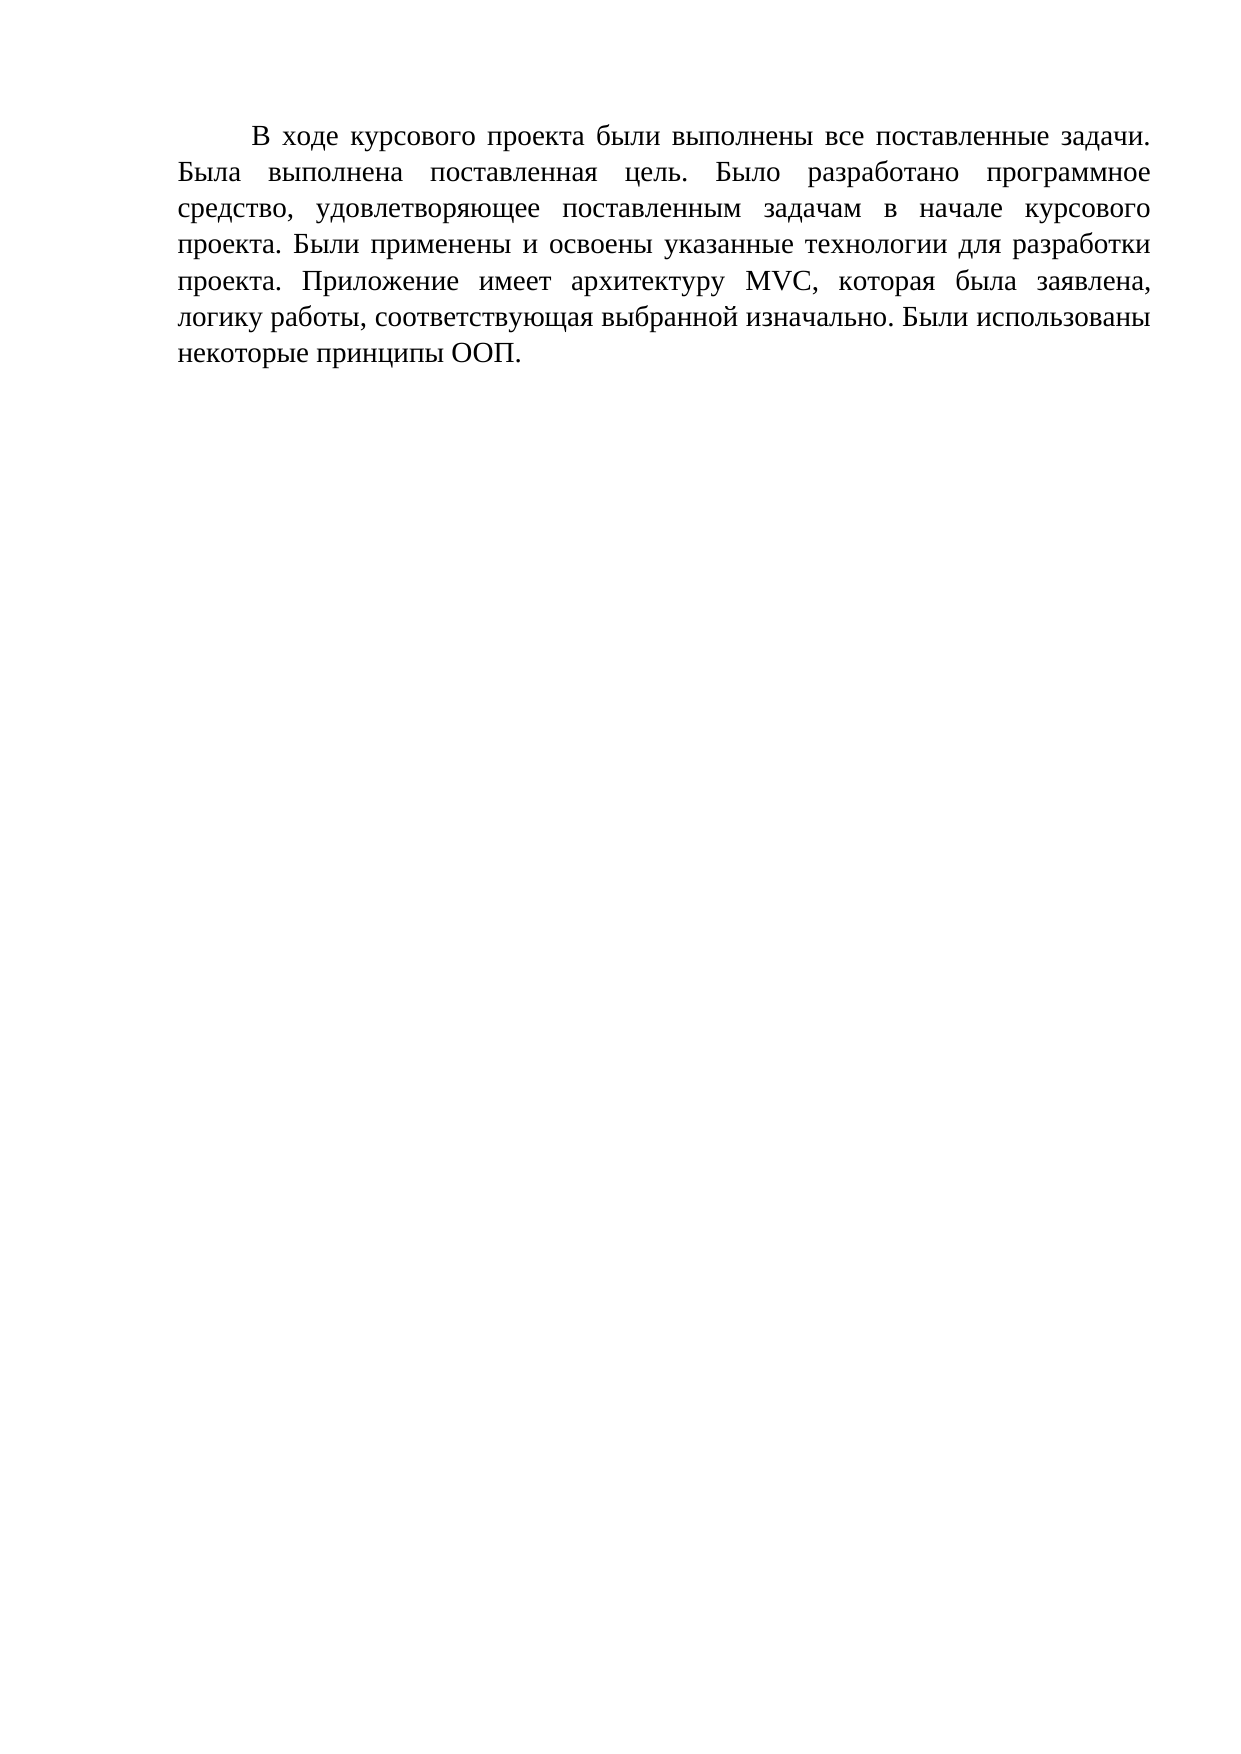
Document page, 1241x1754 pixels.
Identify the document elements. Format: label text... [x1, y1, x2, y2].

text В ходе курсового проекта были выполнены все поставленные задачи. Была выполнена поставленная цель. Было разработано программное средство, удовлетворяющее поставленным задачам в начале курсового проекта. Были применены и освоены указанные технологии для разработки проекта. Приложение имеет архитектуру MVC, которая была заявлена, логику работы, соответствующая выбранной изначально. Были использованы некоторые принципы ООП. [177, 118, 1152, 368]
